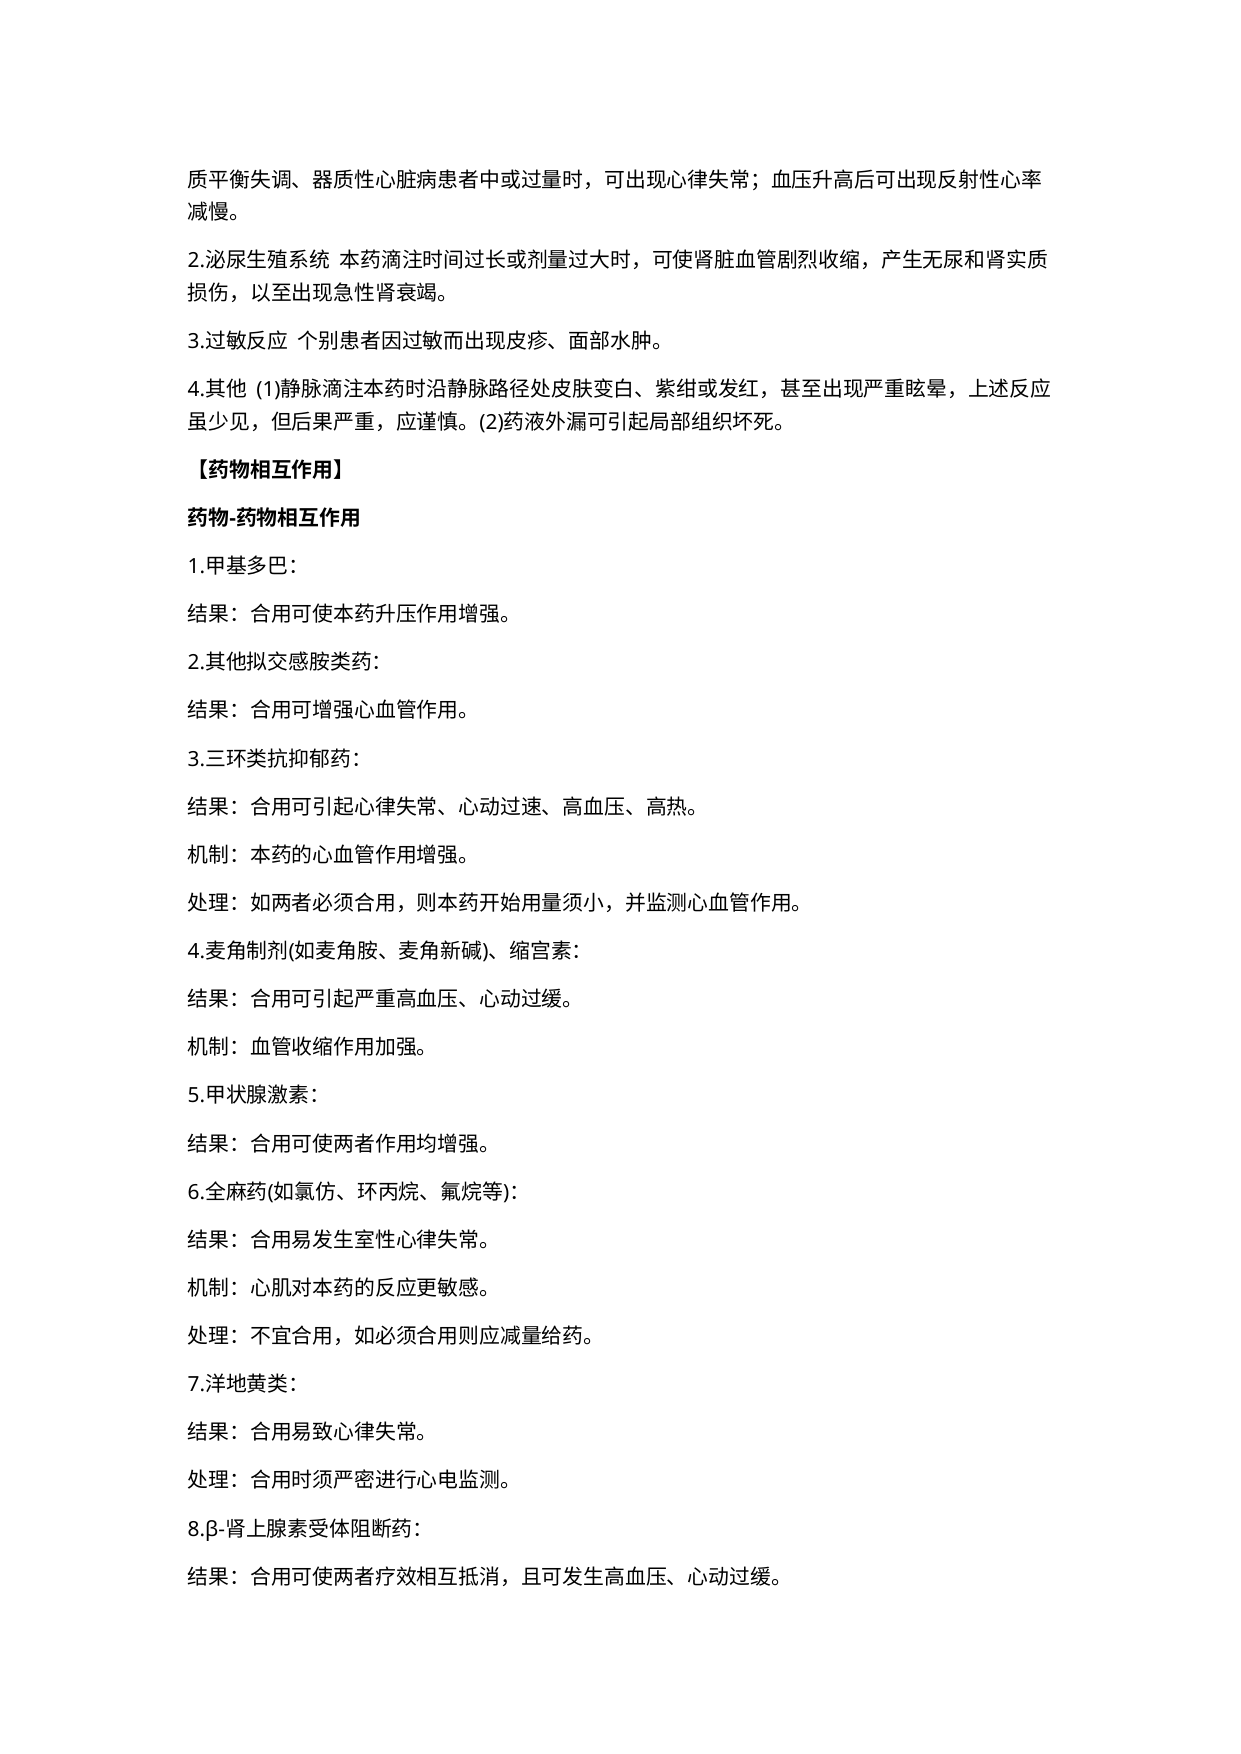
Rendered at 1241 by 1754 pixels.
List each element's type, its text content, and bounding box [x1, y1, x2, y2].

text 8.β-肾上腺素受体阻断药： [187, 1511, 1053, 1543]
text 1.甲基多巴： [187, 548, 1053, 581]
text 药物-药物相互作用 [187, 500, 1053, 533]
text 处理：不宜合用，如必须合用则应减量给药。 [187, 1318, 1053, 1351]
text 5.甲状腺激素： [187, 1078, 1053, 1110]
text 处理：合用时须严密进行心电监测。 [187, 1463, 1053, 1495]
text 结果：合用易发生室性心律失常。 [187, 1222, 1053, 1254]
text 3.过敏反应 个别患者因过敏而出现皮疹、面部水肿。 [187, 323, 1053, 356]
text 结果：合用可使两者疗效相互抵消，且可发生高血压、心动过缓。 [187, 1559, 1053, 1591]
text 结果：合用可使本药升压作用增强。 [187, 596, 1053, 629]
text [187, 162, 1053, 227]
text 7.洋地黄类： [187, 1366, 1053, 1399]
text 机制：本药的心血管作用增强。 [187, 837, 1053, 869]
text 机制：心肌对本药的反应更敏感。 [187, 1270, 1053, 1303]
text 结果：合用可使两者作用均增强。 [187, 1126, 1053, 1158]
text 【药物相互作用】 [187, 452, 1053, 484]
text 结果：合用可引起严重高血压、心动过缓。 [187, 981, 1053, 1014]
text 6.全麻药(如氯仿、环丙烷、氟烷等)： [187, 1174, 1053, 1206]
text 处理：如两者必须合用，则本药开始用量须小，并监测心血管作用。 [187, 885, 1053, 918]
text 机制：血管收缩作用加强。 [187, 1029, 1053, 1062]
text 2.其他拟交感胺类药： [187, 644, 1053, 677]
text 3.三环类抗抑郁药： [187, 741, 1053, 773]
text 结果：合用可引起心律失常、心动过速、高血压、高热。 [187, 789, 1053, 821]
text 4.麦角制剂(如麦角胺、麦角新碱)、缩宫素： [187, 933, 1053, 966]
text 4.其他 (1)静脉滴注本药时沿静脉路径处皮肤变白、紫绀或发红，甚至出现严重眩晕，上述反应虽少见，但后果严重，应谨慎。(2)药液外漏可引起局部组织坏死。 [187, 371, 1053, 436]
text 结果：合用易致心律失常。 [187, 1414, 1053, 1447]
text 结果：合用可增强心血管作用。 [187, 693, 1053, 725]
text 2.泌尿生殖系统 本药滴注时间过长或剂量过大时，可使肾脏血管剧烈收缩，产生无尿和肾实质损伤，以至出现急性肾衰竭。 [187, 243, 1053, 308]
